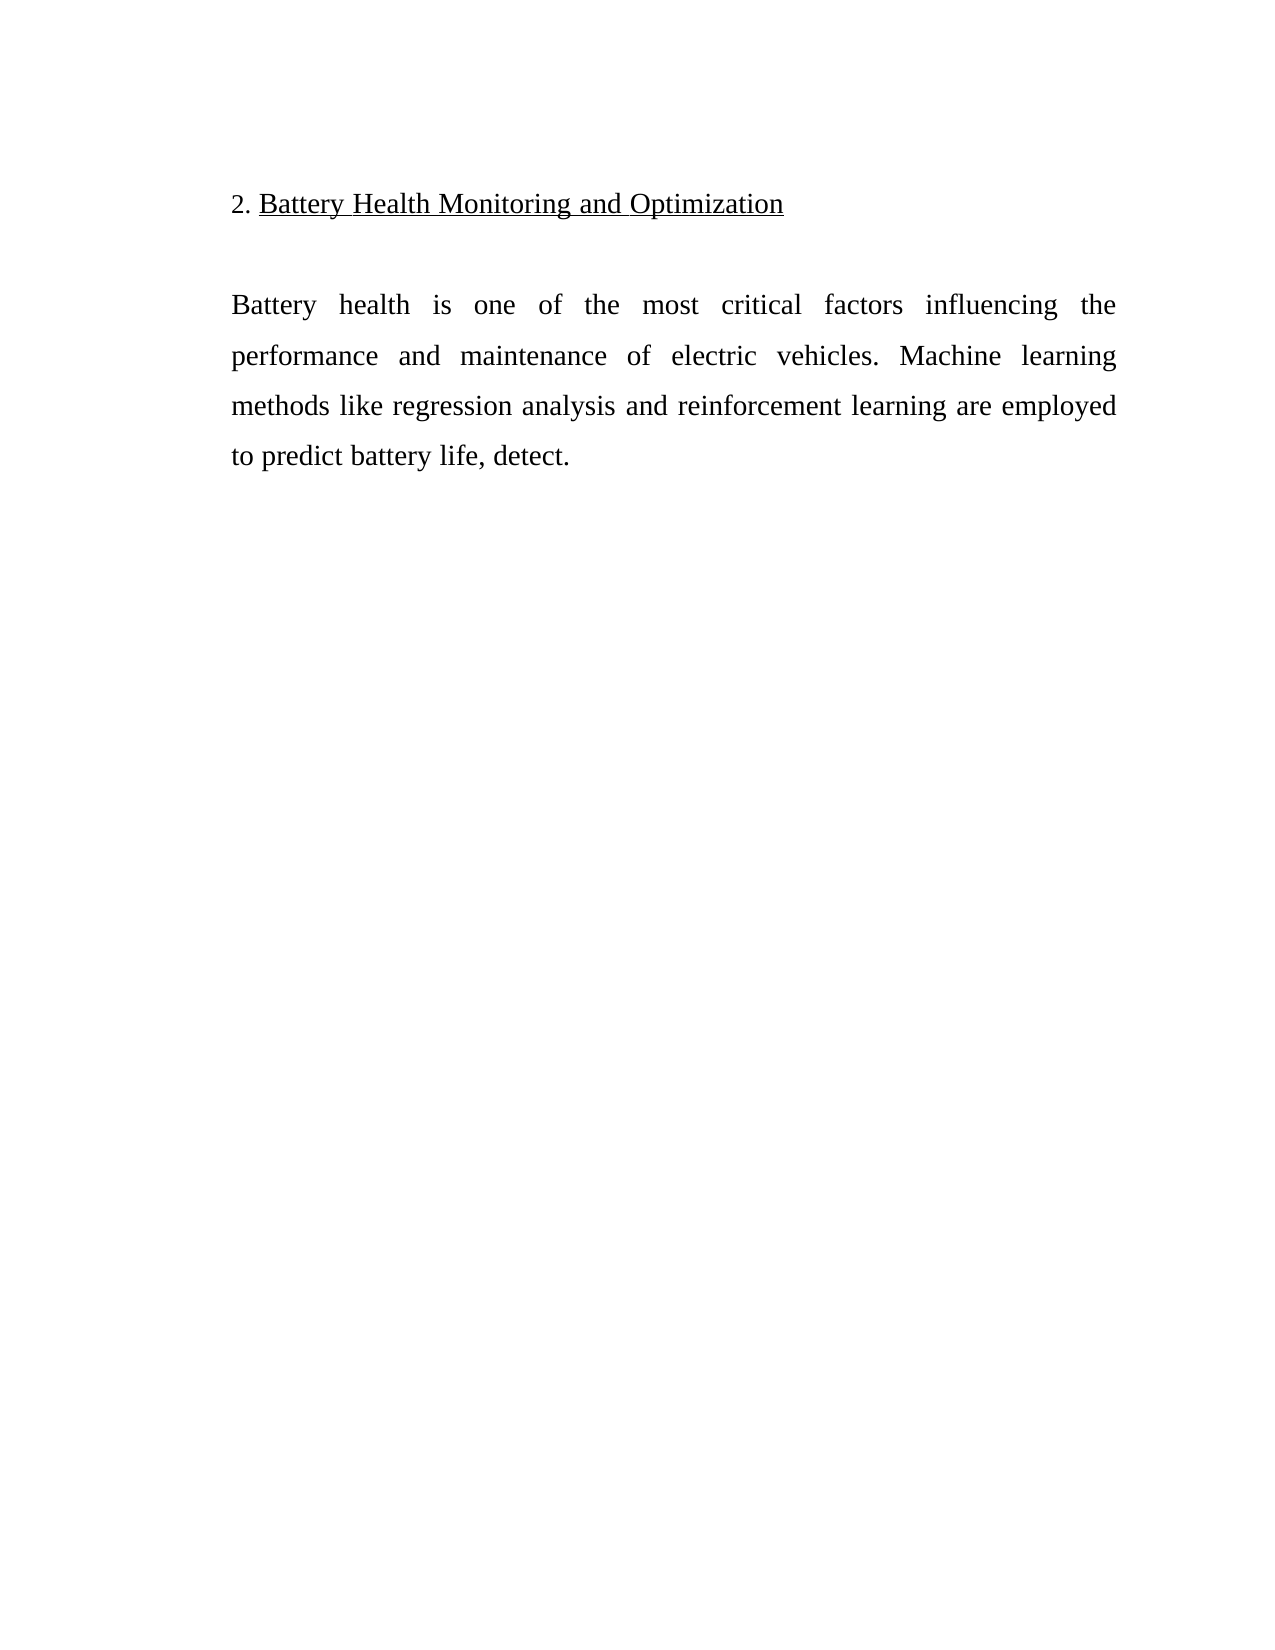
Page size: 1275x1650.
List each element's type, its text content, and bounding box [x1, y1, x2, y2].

text Battery health is one of the most critical factors influencing the performance and maintenance of electric vehicles. Machine learning methods like regression analysis and reinforcement learning are employed to predict battery life, detect. [231, 287, 1116, 472]
list Battery Health Monitoring and Optimization [231, 186, 1189, 219]
